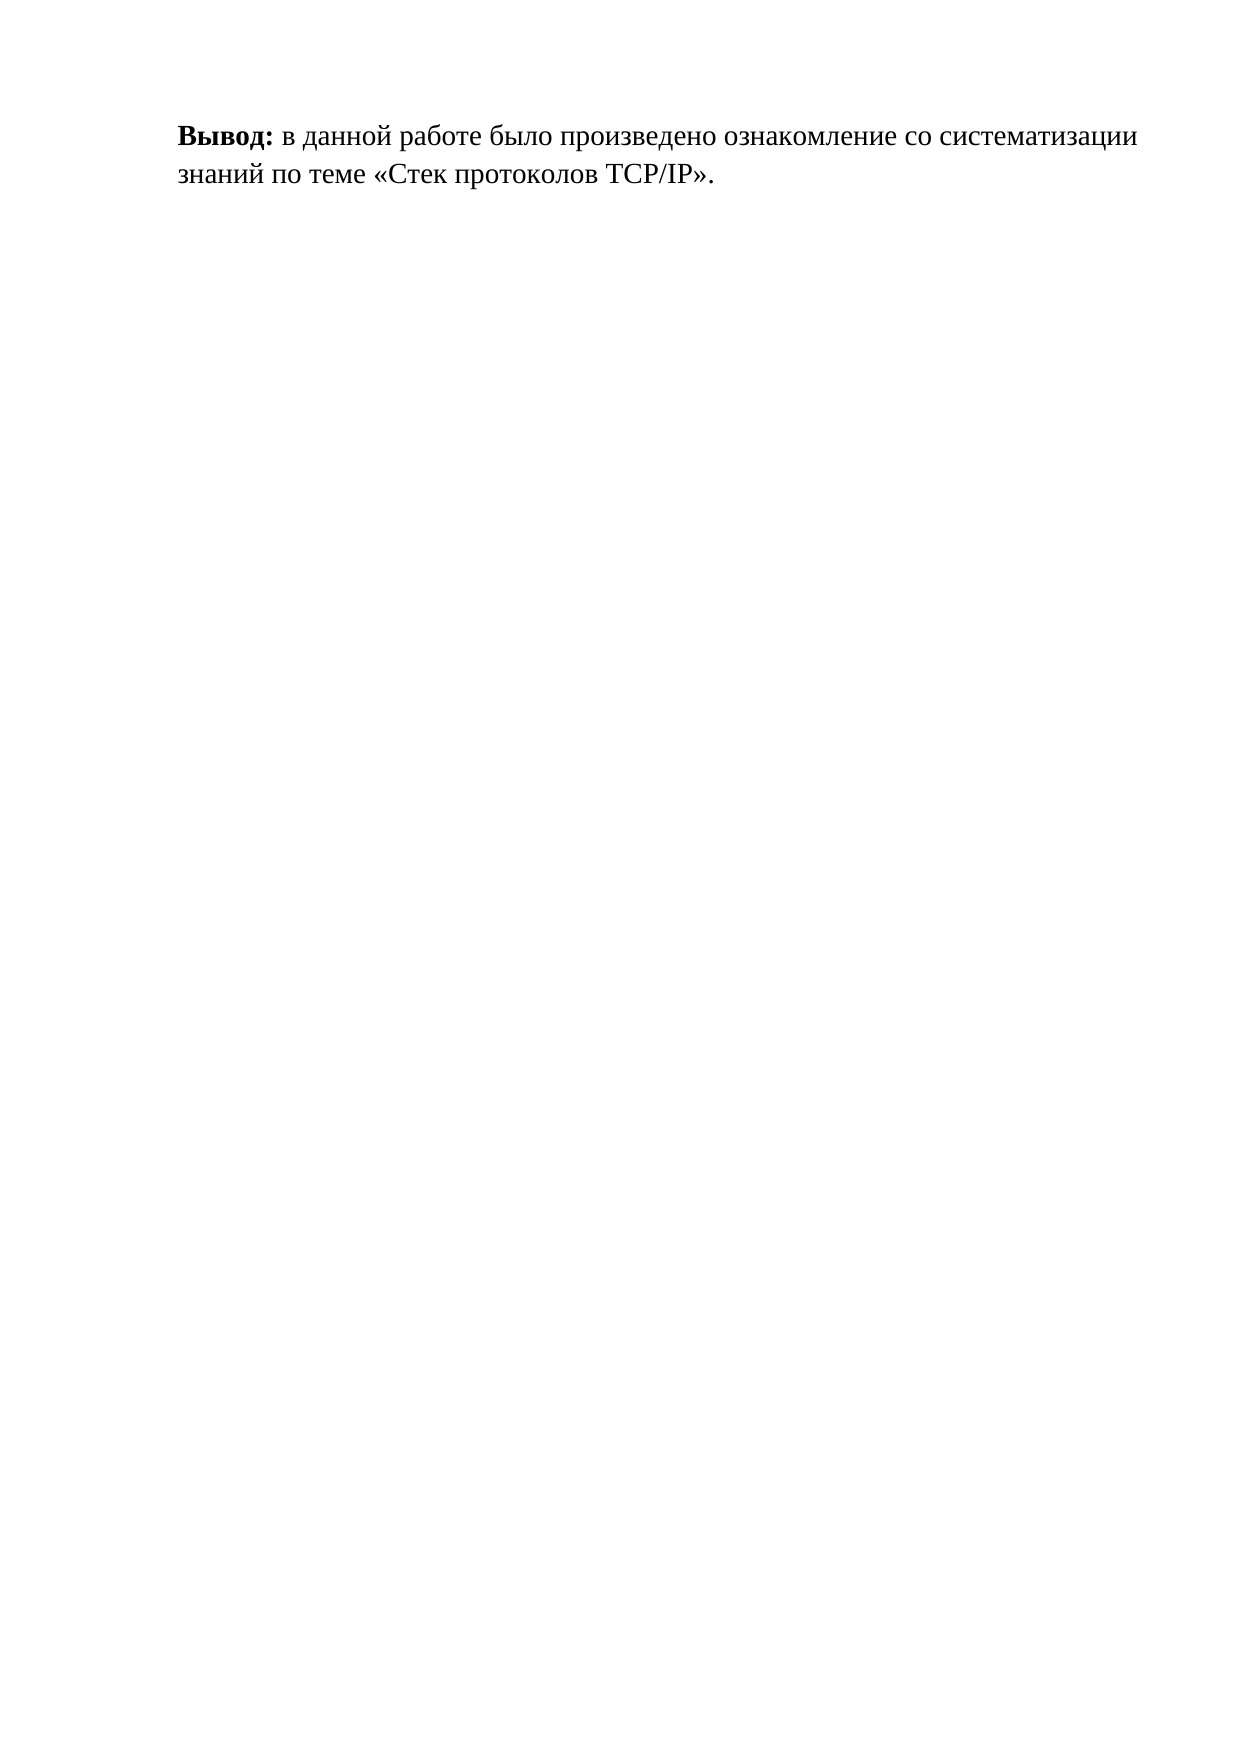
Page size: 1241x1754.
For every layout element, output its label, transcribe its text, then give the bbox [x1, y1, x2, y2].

text Вывод: в данной работе было произведено ознакомление со систематизации знаний по теме «Стек протоколов TCP/IP». [177, 118, 1152, 190]
